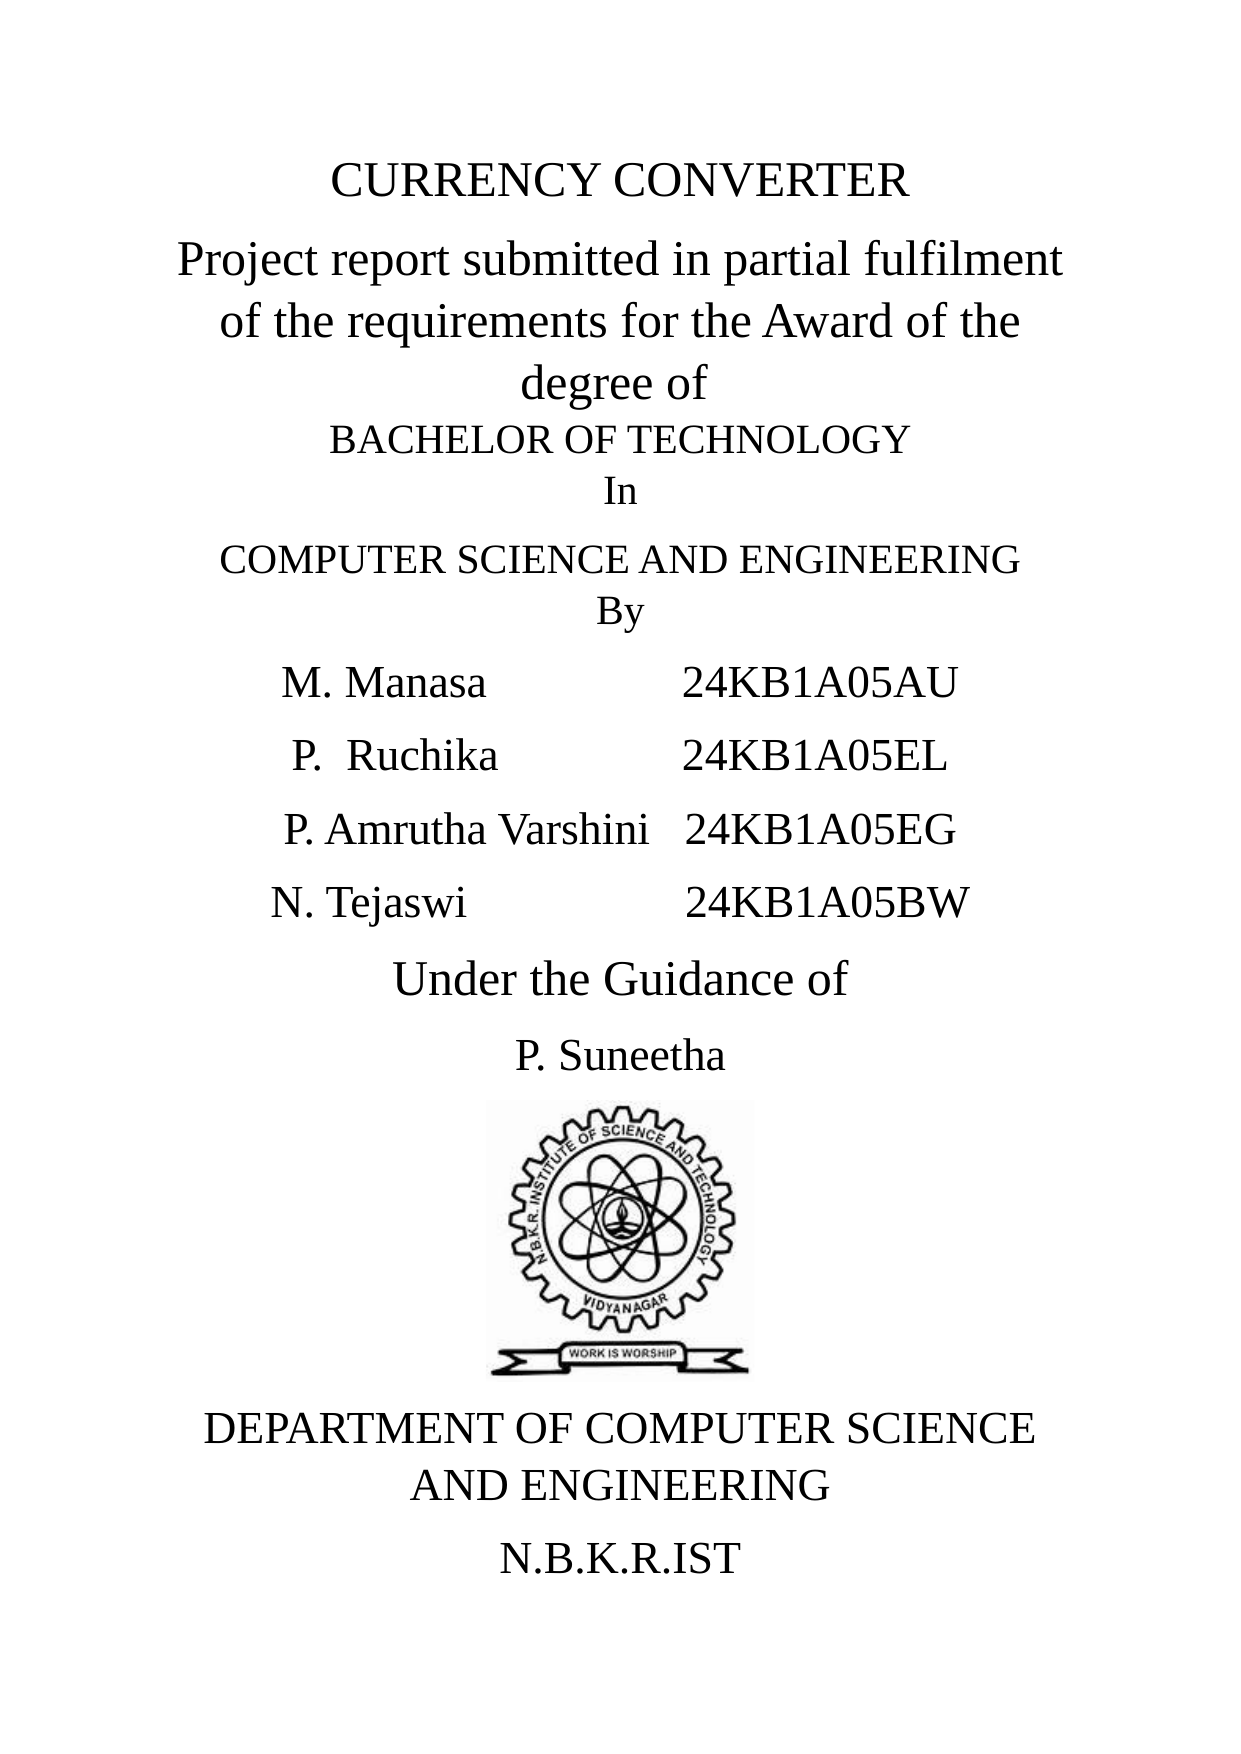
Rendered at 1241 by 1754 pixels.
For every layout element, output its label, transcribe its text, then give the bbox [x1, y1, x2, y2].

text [150, 1401, 1090, 1510]
text M. Manasa 24KB1A05AU [150, 654, 1090, 707]
text P. Ruchika 24KB1A05EL [150, 728, 1090, 780]
text COMPUTER SCIENCE AND ENGINEERING By [150, 534, 1090, 634]
text P. Amrutha Varshini 24KB1A05EG [150, 801, 1090, 854]
text P. Suneetha [150, 1027, 1090, 1080]
text Under the Guidance of [150, 948, 1090, 1006]
picture [485, 1100, 755, 1382]
text Project report submitted in partial fulfilment of the requirements for the Award of the degree of BACHELOR OF TECHNOLOGY In [150, 229, 1090, 514]
text CURRENCY CONVERTER [150, 150, 1090, 207]
text N. Tejaswi 24KB1A05BW [150, 875, 1090, 927]
text N.B.K.R.IST [150, 1531, 1090, 1584]
